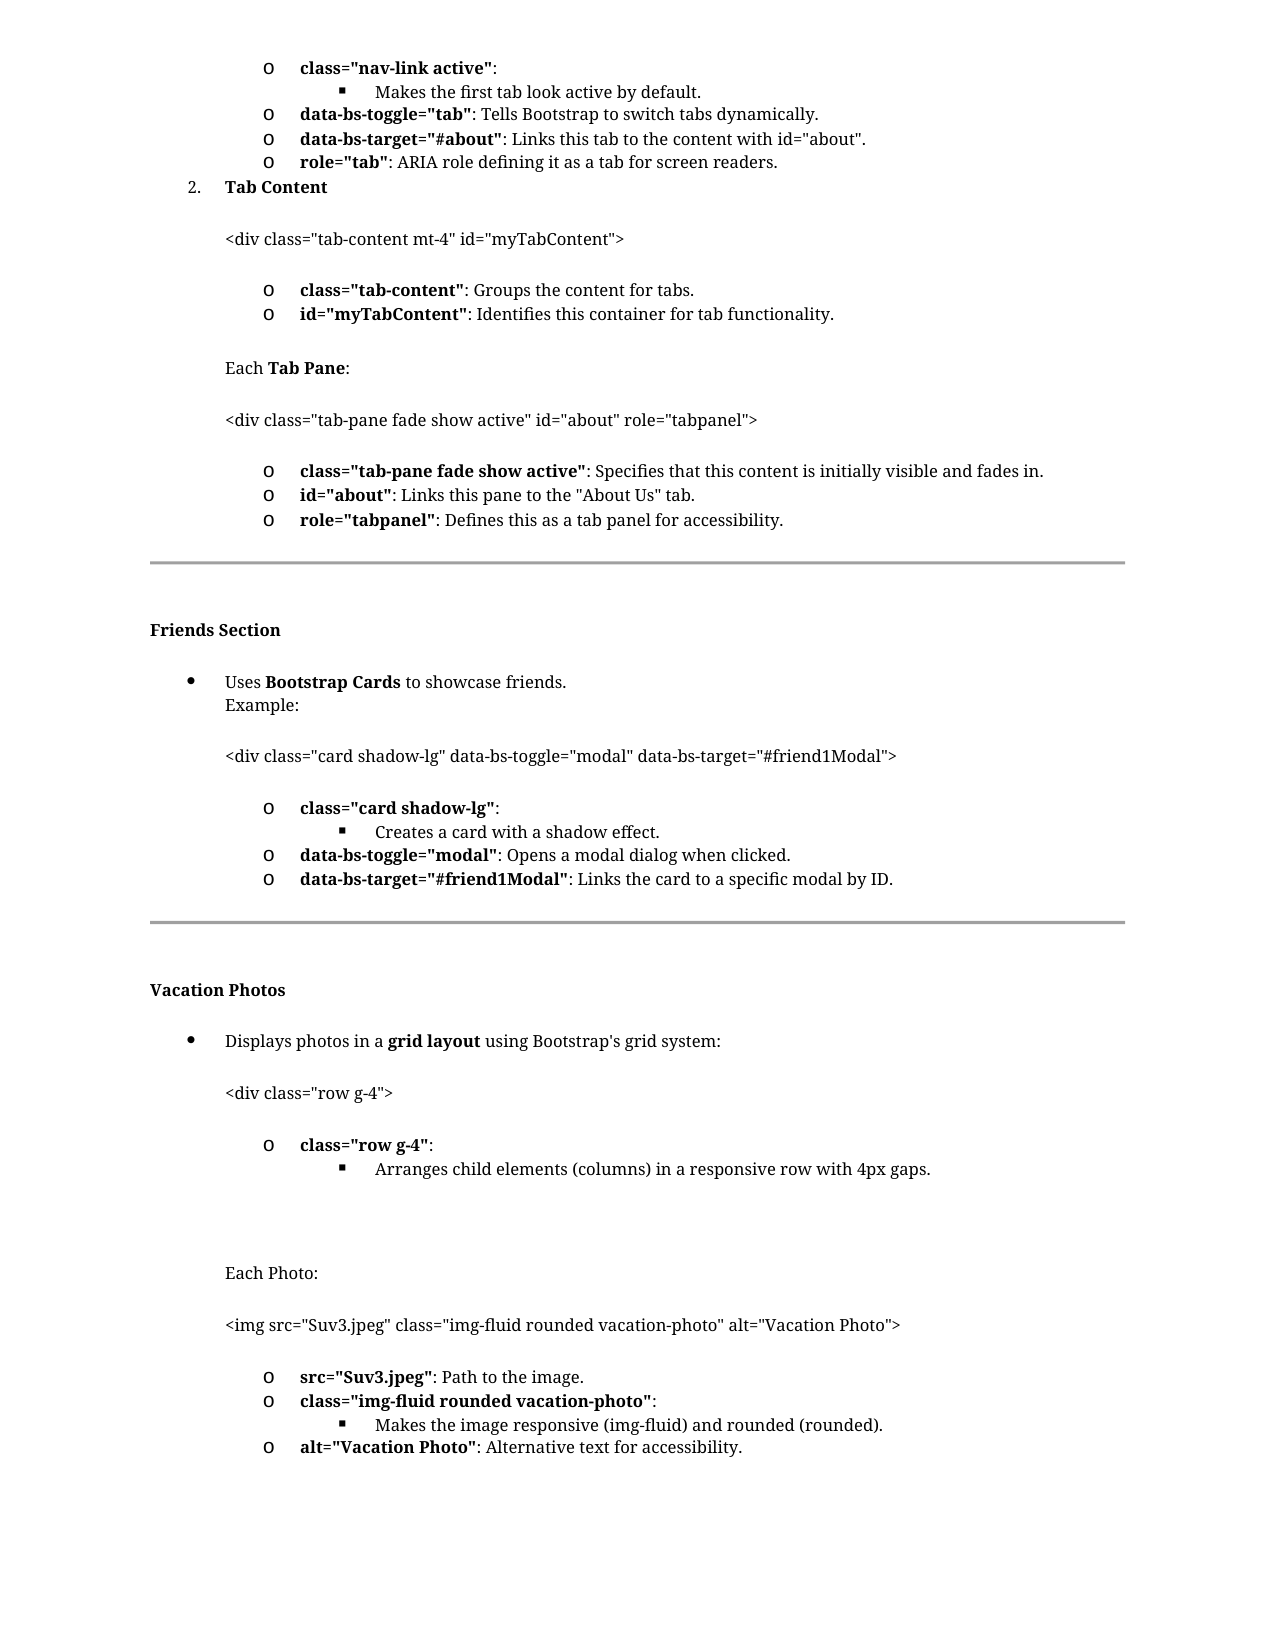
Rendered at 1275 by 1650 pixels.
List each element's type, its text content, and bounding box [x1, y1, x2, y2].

text <div class="row g-4"> [225, 1082, 1125, 1104]
list Tab Content [187, 175, 1125, 198]
text Each Tab Pane: [225, 356, 1125, 379]
list alt="Vacation Photo": Alternative text for accessibility. [262, 1436, 1125, 1460]
list id="myTabContent": Identifies this container for tab functionality. [262, 303, 1125, 327]
list class="card shadow-lg": [262, 797, 1125, 821]
list Makes the image responsive (img-fluid) and rounded (rounded). [337, 1413, 1125, 1436]
list role="tab": ARIA role defining it as a tab for screen readers. [262, 151, 1125, 175]
list data-bs-toggle="modal": Opens a modal dialog when clicked. [262, 844, 1125, 868]
list id="about": Links this pane to the "About Us" tab. [262, 484, 1125, 508]
list Creates a card with a shadow effect. [337, 821, 1125, 844]
list data-bs-toggle="tab": Tells Bootstrap to switch tabs dynamically. [262, 103, 1125, 127]
list Arranges child elements (columns) in a responsive row with 4px gaps. [337, 1158, 1125, 1181]
text Friends Section [150, 618, 1125, 641]
text <div class="tab-content mt-4" id="myTabContent"> [225, 227, 1125, 250]
list src="Suv3.jpeg": Path to the image. [262, 1365, 1125, 1389]
list class="tab-content": Groups the content for tabs. [262, 279, 1125, 303]
list class="img-fluid rounded vacation-photo": [262, 1389, 1125, 1413]
text Vacation Photos [150, 978, 1125, 1001]
list class="tab-pane fade show active": Specifies that this content is initially visible and fades in. [262, 460, 1125, 484]
list data-bs-target="#about": Links this tab to the content with id="about". [262, 127, 1125, 151]
text <div class="tab-pane fade show active" id="about" role="tabpanel"> [225, 408, 1125, 431]
list class="nav-link active": [262, 56, 1125, 80]
list Makes the first tab look active by default. [337, 80, 1125, 103]
text <div class="card shadow-lg" data-bs-toggle="modal" data-bs-target="#friend1Modal"> [225, 745, 1125, 768]
list Displays photos in a grid layout using Bootstrap's grid system: [187, 1030, 1125, 1053]
list Uses Bootstrap Cards to showcase friends. Example: [187, 670, 1125, 716]
list role="tabpanel": Defines this as a tab panel for accessibility. [262, 508, 1125, 532]
list class="row g-4": [262, 1134, 1125, 1158]
text Each Photo: [225, 1262, 1125, 1284]
text <img src="Suv3.jpeg" class="img-fluid rounded vacation-photo" alt="Vacation Photo"> [225, 1313, 1125, 1336]
list data-bs-target="#friend1Modal": Links the card to a specific modal by ID. [262, 868, 1125, 892]
